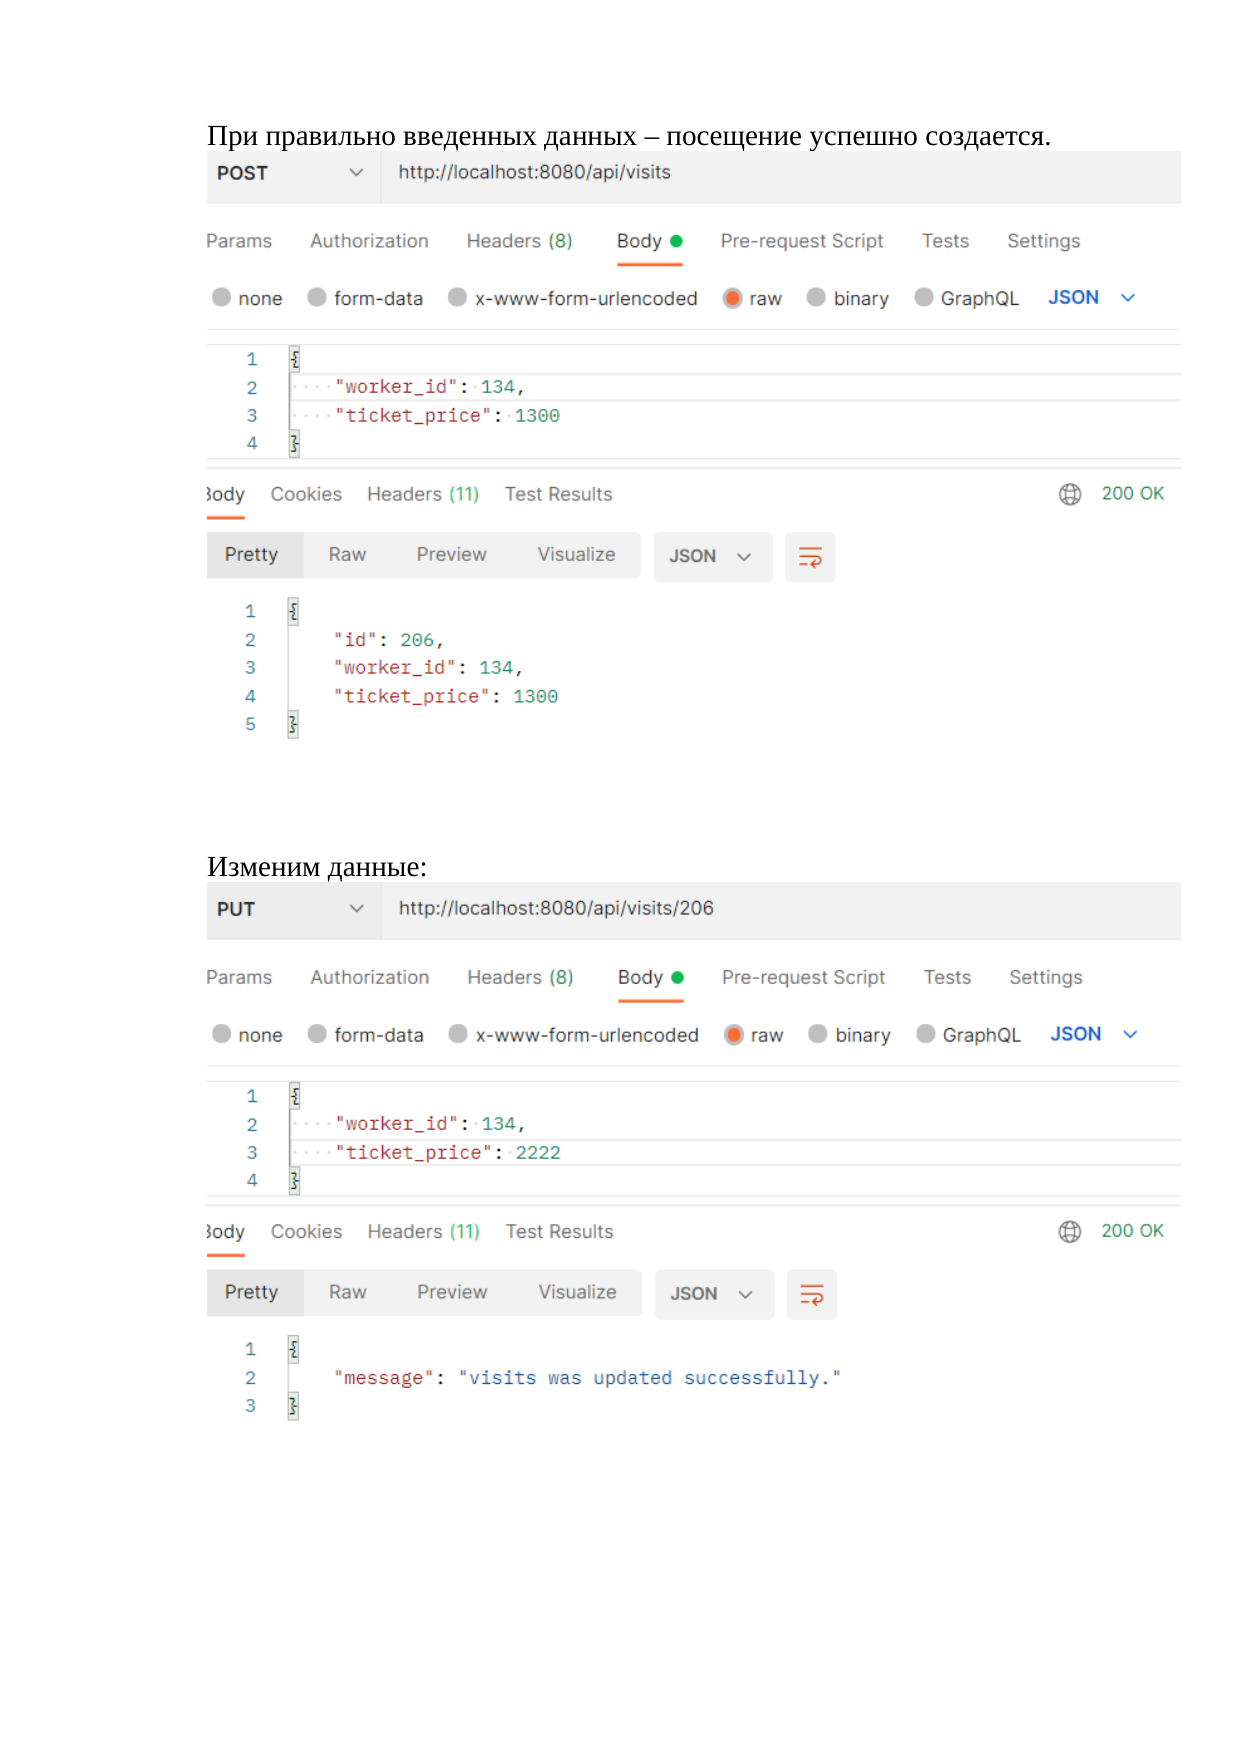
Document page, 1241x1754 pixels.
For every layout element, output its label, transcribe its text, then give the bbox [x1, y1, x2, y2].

text При правильно введенных данных – посещение успешно создается. [207, 118, 1181, 151]
text Изменим данные: [207, 849, 1181, 882]
picture [206, 882, 1182, 1427]
picture [206, 151, 1182, 749]
